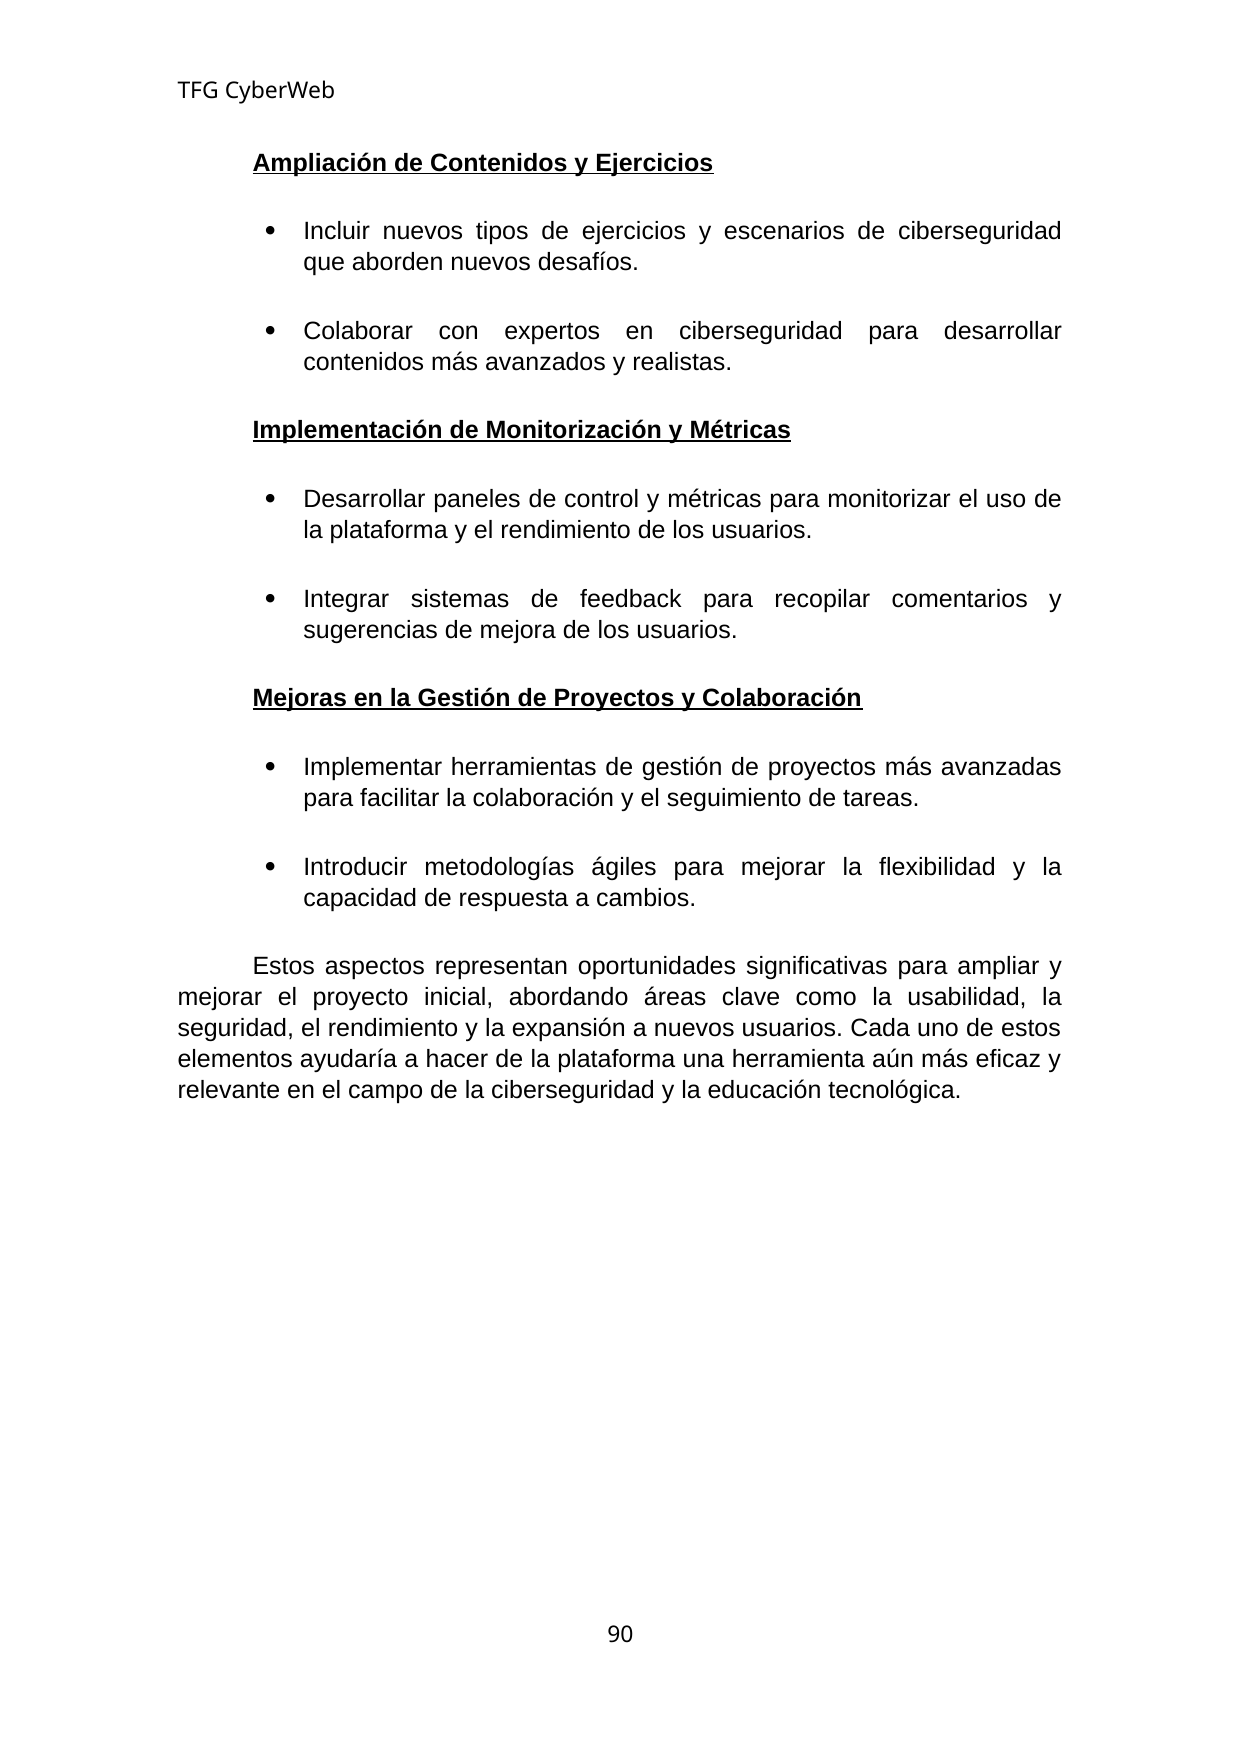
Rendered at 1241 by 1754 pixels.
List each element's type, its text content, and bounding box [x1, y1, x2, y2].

text Ampliación de Contenidos y Ejercicios [177, 148, 1063, 176]
list Implementar herramientas de gestión de proyectos más avanzadas para facilitar la colaboración y el seguimiento de tareas. [266, 752, 1063, 812]
list Introducir metodologías ágiles para mejorar la flexibilidad y la capacidad de respuesta a cambios. [266, 852, 1063, 912]
text Estos aspectos representan oportunidades significativas para ampliar y mejorar el proyecto inicial, abordando áreas clave como la usabilidad, la seguridad, el rendimiento y la expansión a nuevos usuarios. Cada uno de estos elementos ayudaría a hacer de la plataforma una herramienta aún más eficaz y relevante en el campo de la ciberseguridad y la educación tecnológica. [177, 951, 1063, 1104]
text Mejoras en la Gestión de Proyectos y Colaboración [177, 683, 1063, 712]
list Incluir nuevos tipos de ejercicios y escenarios de ciberseguridad que aborden nuevos desafíos. [266, 216, 1063, 276]
list Colaborar con expertos en ciberseguridad para desarrollar contenidos más avanzados y realistas. [266, 316, 1063, 376]
list Desarrollar paneles de control y métricas para monitorizar el uso de la plataforma y el rendimiento de los usuarios. [266, 484, 1063, 544]
list Integrar sistemas de feedback para recopilar comentarios y sugerencias de mejora de los usuarios. [266, 584, 1063, 644]
text Implementación de Monitorización y Métricas [177, 416, 1063, 444]
